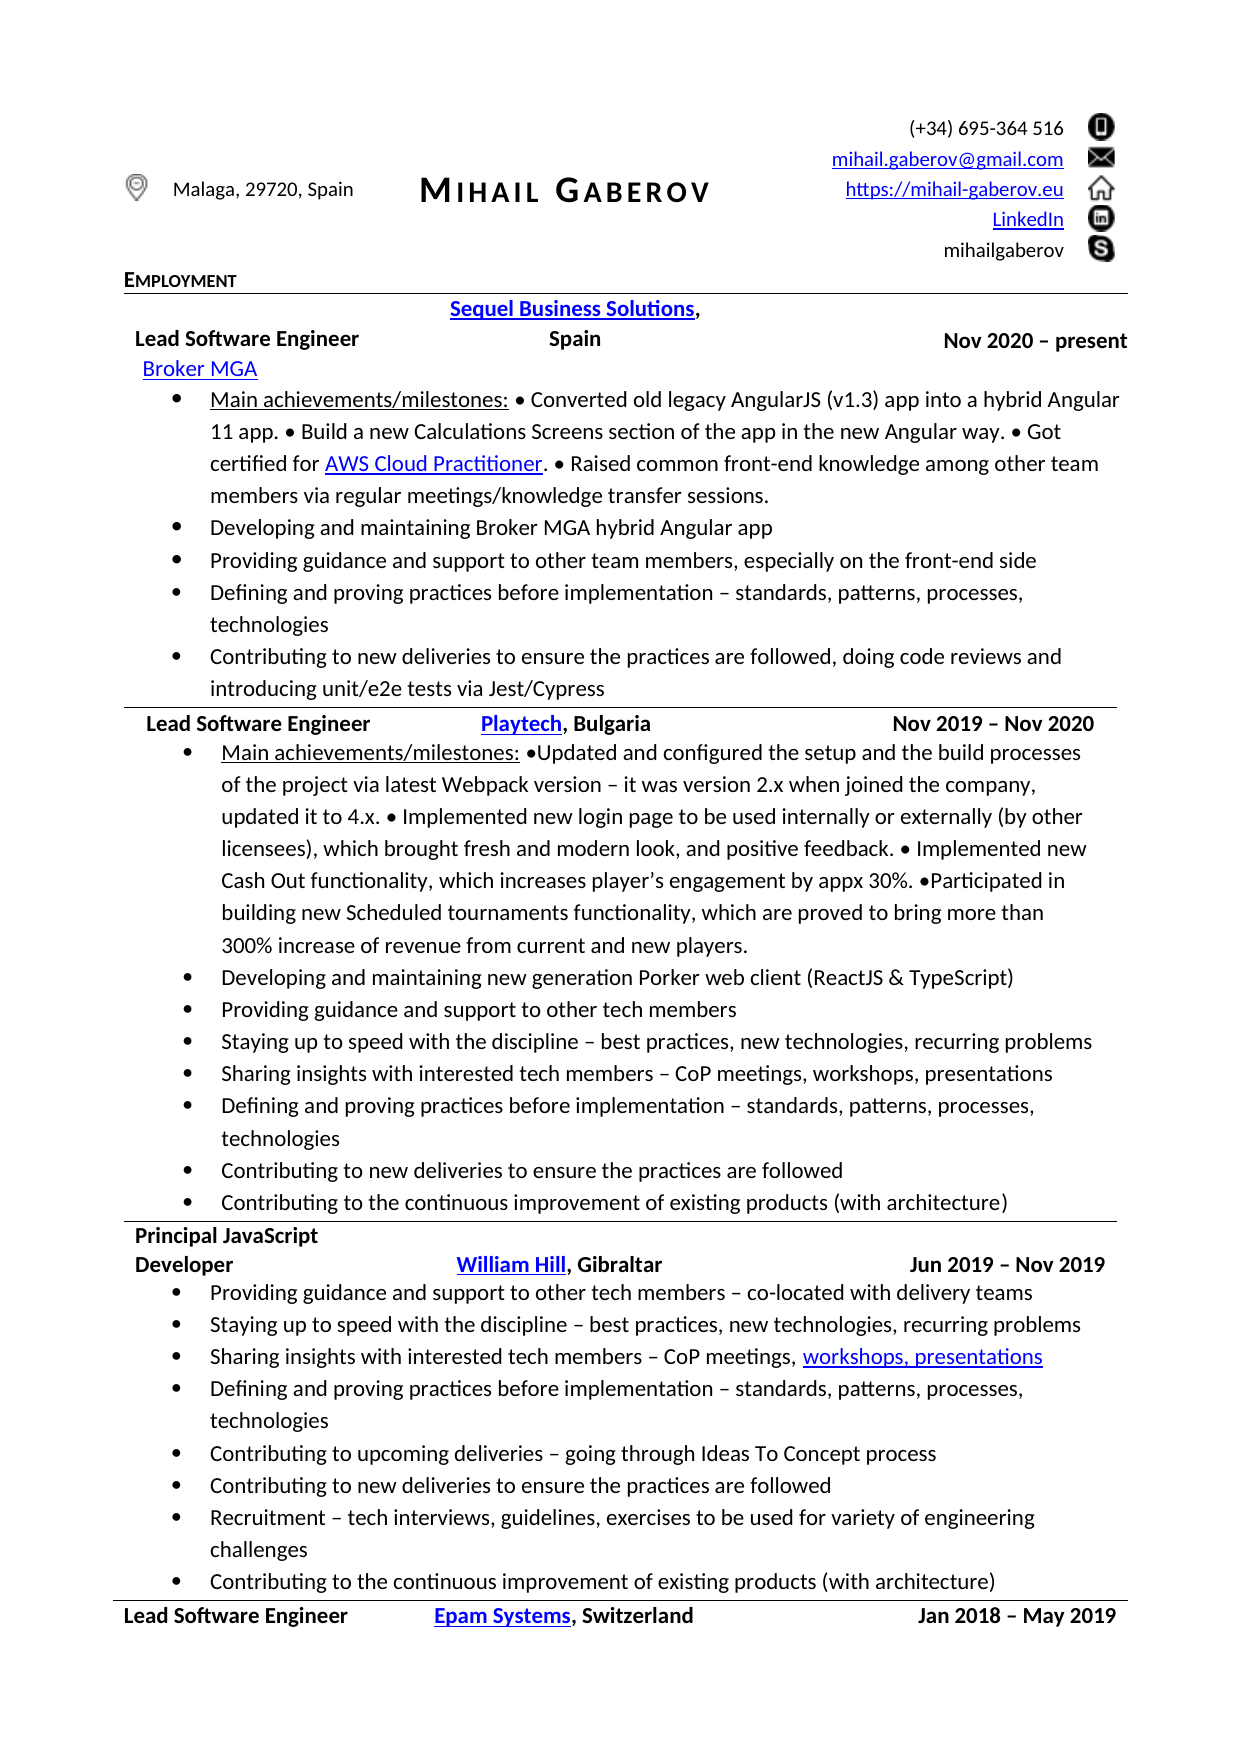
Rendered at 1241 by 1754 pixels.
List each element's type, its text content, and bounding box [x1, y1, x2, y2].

table_header Mihail Gaberov [402, 113, 726, 265]
table_cell Epam Systems, Switzerland [402, 1601, 726, 1629]
table_cell Employment [113, 265, 1128, 707]
table_cell [1075, 174, 1128, 204]
table_header [113, 113, 161, 265]
table_cell [1075, 235, 1128, 265]
table_header [1075, 113, 1128, 143]
table_header (+34) 695-364 516 [726, 113, 1075, 143]
table_cell Jan 2018 – May 2019 [726, 1601, 1128, 1629]
table_cell Lead Software Engineer [113, 1601, 402, 1629]
picture [1088, 144, 1115, 171]
table_cell LinkedIn [726, 204, 1075, 234]
picture [1088, 174, 1115, 202]
picture [1088, 205, 1115, 232]
table_cell [1075, 204, 1128, 234]
picture [1088, 113, 1115, 141]
table_cell mihail.gaberov@gmail.com [726, 143, 1075, 174]
picture [123, 174, 151, 201]
table_cell https://mihail-gaberov.eu [726, 174, 1075, 204]
table_cell mihailgaberov [726, 235, 1075, 265]
table_cell [1075, 143, 1128, 174]
table_cell [113, 707, 1128, 1600]
picture [1088, 235, 1115, 262]
table_header Malaga, 29720, Spain [161, 113, 402, 265]
